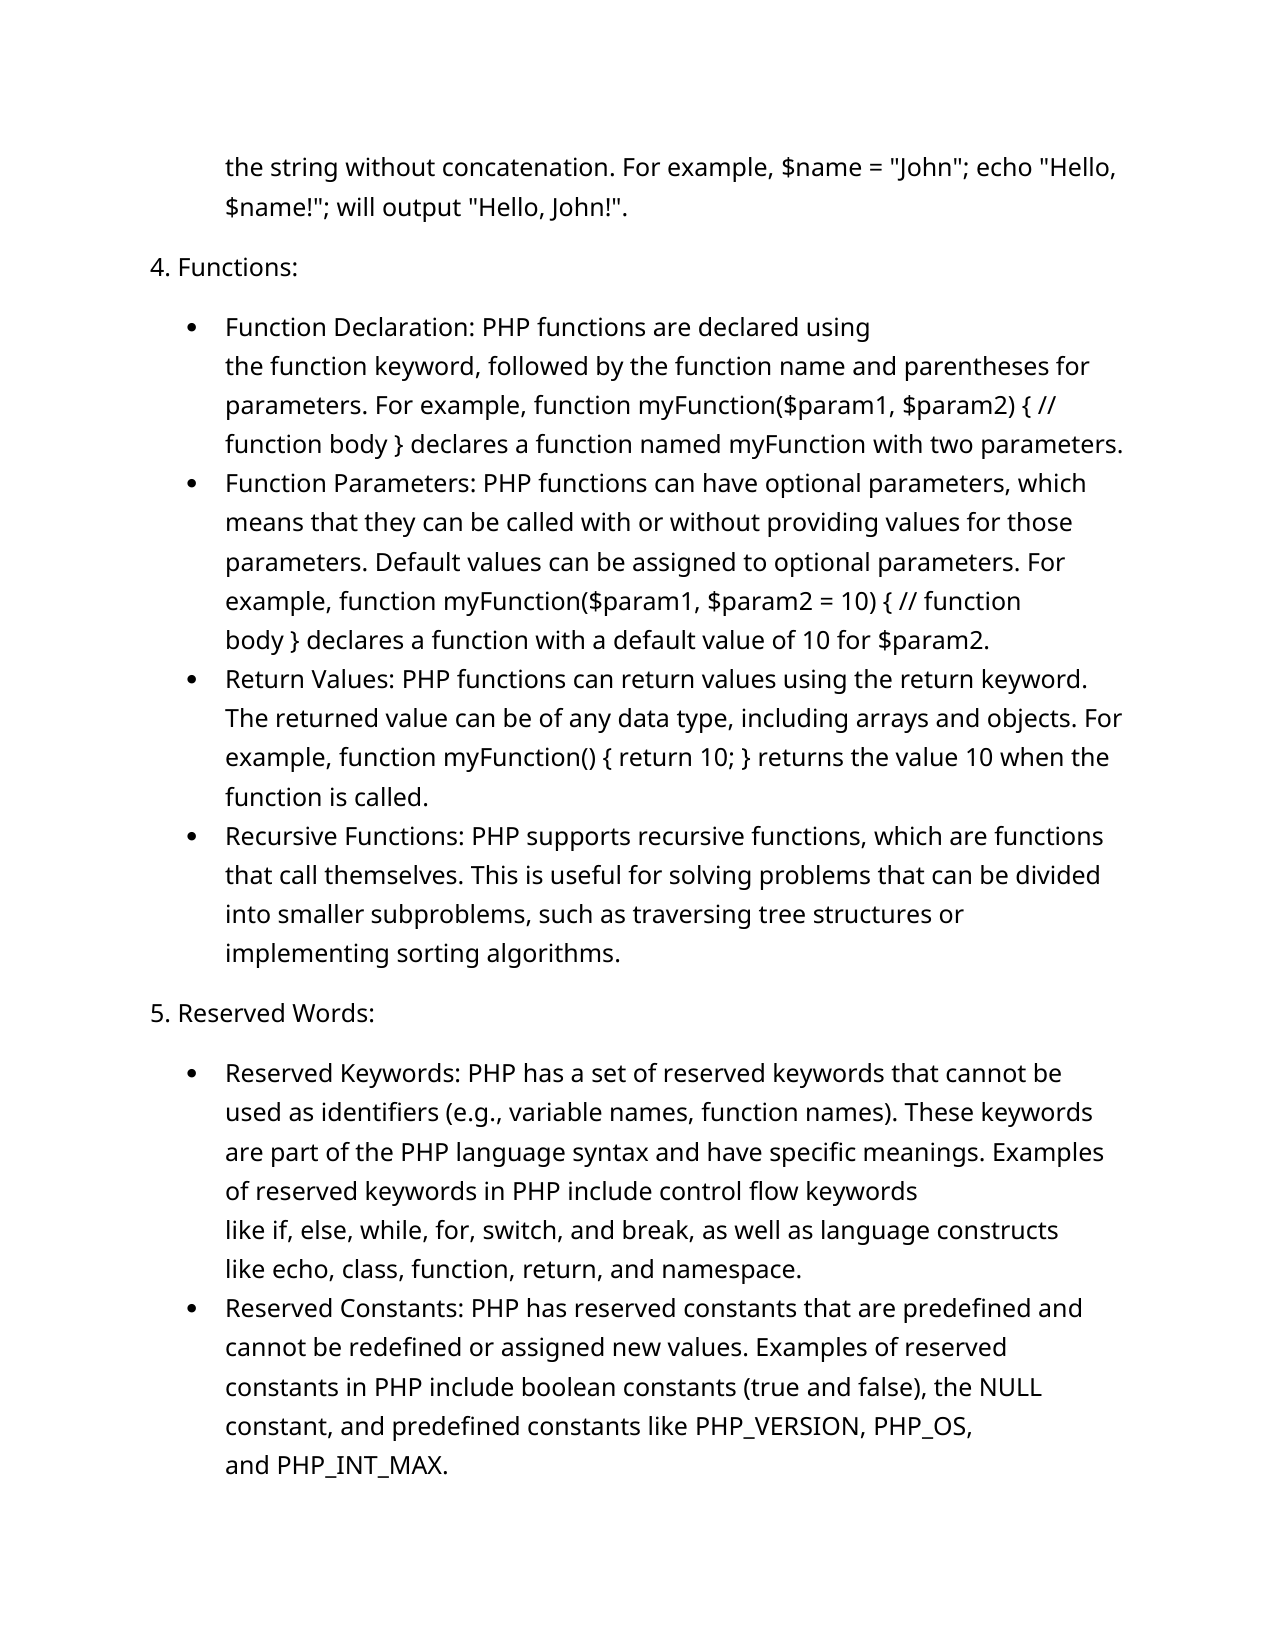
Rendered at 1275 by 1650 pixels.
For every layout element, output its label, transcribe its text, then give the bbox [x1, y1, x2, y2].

list Function Declaration: PHP functions are declared using the function keyword, followed by the function name and parentheses for parameters. For example, function myFunction($param1, $param2) { // function body } declares a function named myFunction with two parameters. [187, 309, 1125, 461]
list Reserved Keywords: PHP has a set of reserved keywords that cannot be used as identifiers (e.g., variable names, function names). These keywords are part of the PHP language syntax and have specific meanings. Examples of reserved keywords in PHP include control flow keywords like if, else, while, for, switch, and break, as well as language constructs like echo, class, function, return, and namespace. [187, 1056, 1125, 1286]
list Recursive Functions: PHP supports recursive functions, which are functions that call themselves. This is useful for solving problems that can be divided into smaller subproblems, such as traversing tree structures or implementing sorting algorithms. [187, 818, 1125, 970]
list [187, 150, 1125, 223]
list Function Parameters: PHP functions can have optional parameters, which means that they can be called with or without providing values for those parameters. Default values can be assigned to optional parameters. For example, function myFunction($param1, $param2 = 10) { // function body } declares a function with a default value of 10 for $param2. [187, 466, 1125, 657]
list Return Values: PHP functions can return values using the return keyword. The returned value can be of any data type, including arrays and objects. For example, function myFunction() { return 10; } returns the value 10 when the function is called. [187, 662, 1125, 813]
text 4. Functions: [150, 249, 1125, 283]
list Reserved Constants: PHP has reserved constants that are predefined and cannot be redefined or assigned new values. Examples of reserved constants in PHP include boolean constants (true and false), the NULL constant, and predefined constants like PHP_VERSION, PHP_OS, and PHP_INT_MAX. [187, 1291, 1125, 1482]
text 5. Reserved Words: [150, 996, 1125, 1030]
